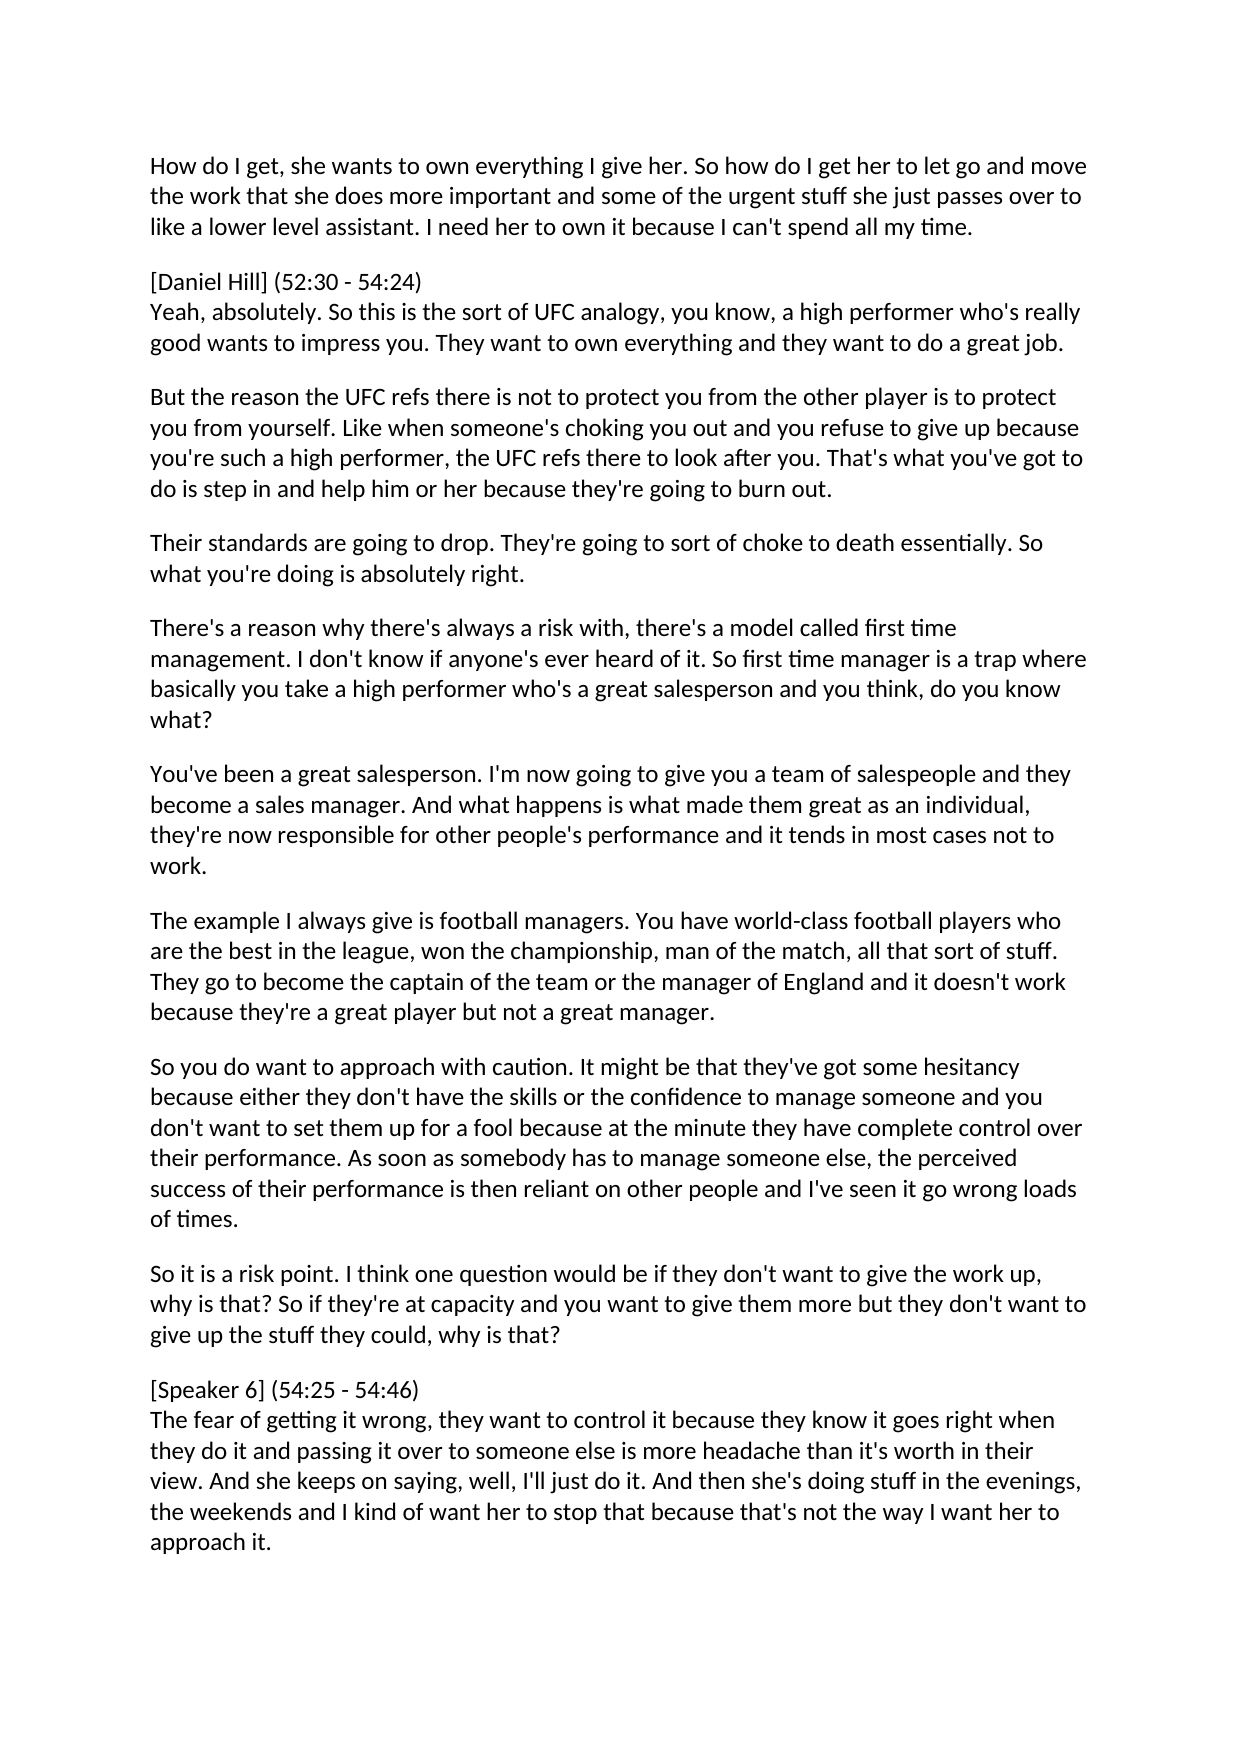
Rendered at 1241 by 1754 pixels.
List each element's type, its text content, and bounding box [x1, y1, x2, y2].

text [Daniel Hill] (52:30 - 54:24) [150, 266, 1090, 296]
text [Speaker 6] (54:25 - 54:46) [150, 1374, 1090, 1404]
text So you do want to approach with caution. It might be that they've got some hesitancy because either they don't have the skills or the confidence to manage someone and you don't want to set them up for a fool because at the minute they have complete control over their performance. As soon as somebody has to manage someone else, the perceived success of their performance is then reliant on other people and I've seen it go wrong loads of times. [150, 1051, 1090, 1234]
text So it is a risk point. I think one question would be if they don't want to give the work up, why is that? So if they're at capacity and you want to give them more but they don't want to give up the stuff they could, why is that? [150, 1258, 1090, 1350]
text But the reason the UFC refs there is not to protect you from the other player is to protect you from yourself. Like when someone's choking you out and you refuse to give up because you're such a high performer, the UFC refs there to look after you. That's what you've got to do is step in and help him or her because they're going to burn out. [150, 381, 1090, 503]
text The fear of getting it wrong, they want to control it because they know it goes right when they do it and passing it over to someone else is more headache than it's worth in their view. And she keeps on saying, well, I'll just do it. And then she's doing stuff in the evenings, the weekends and I kind of want her to stop that because that's not the way I want her to approach it. [150, 1404, 1090, 1557]
text There's a reason why there's always a risk with, there's a model called first time management. I don't know if anyone's ever heard of it. So first time manager is a trap where basically you take a high performer who's a great salesperson and you think, do you know what? [150, 612, 1090, 734]
text The example I always give is football managers. You have world-class football players who are the best in the league, won the championship, man of the match, all that sort of stuff. They go to become the captain of the team or the manager of England and it doesn't work because they're a great player but not a great manager. [150, 905, 1090, 1027]
text You've been a great salesperson. I'm now going to give you a team of salespeople and they become a sales manager. And what happens is what made them great as an individual, they're now responsible for other people's performance and it tends in most cases not to work. [150, 759, 1090, 881]
text Their standards are going to drop. They're going to sort of choke to death essentially. So what you're doing is absolutely right. [150, 527, 1090, 588]
text Yeah, absolutely. So this is the sort of UFC analogy, you know, a high performer who's really good wants to impress you. They want to own everything and they want to do a great job. [150, 296, 1090, 357]
text How do I get, she wants to own everything I give her. So how do I get her to let go and move the work that she does more important and some of the urgent stuff she just passes over to like a lower level assistant. I need her to own it because I can't spend all my time. [150, 150, 1090, 242]
